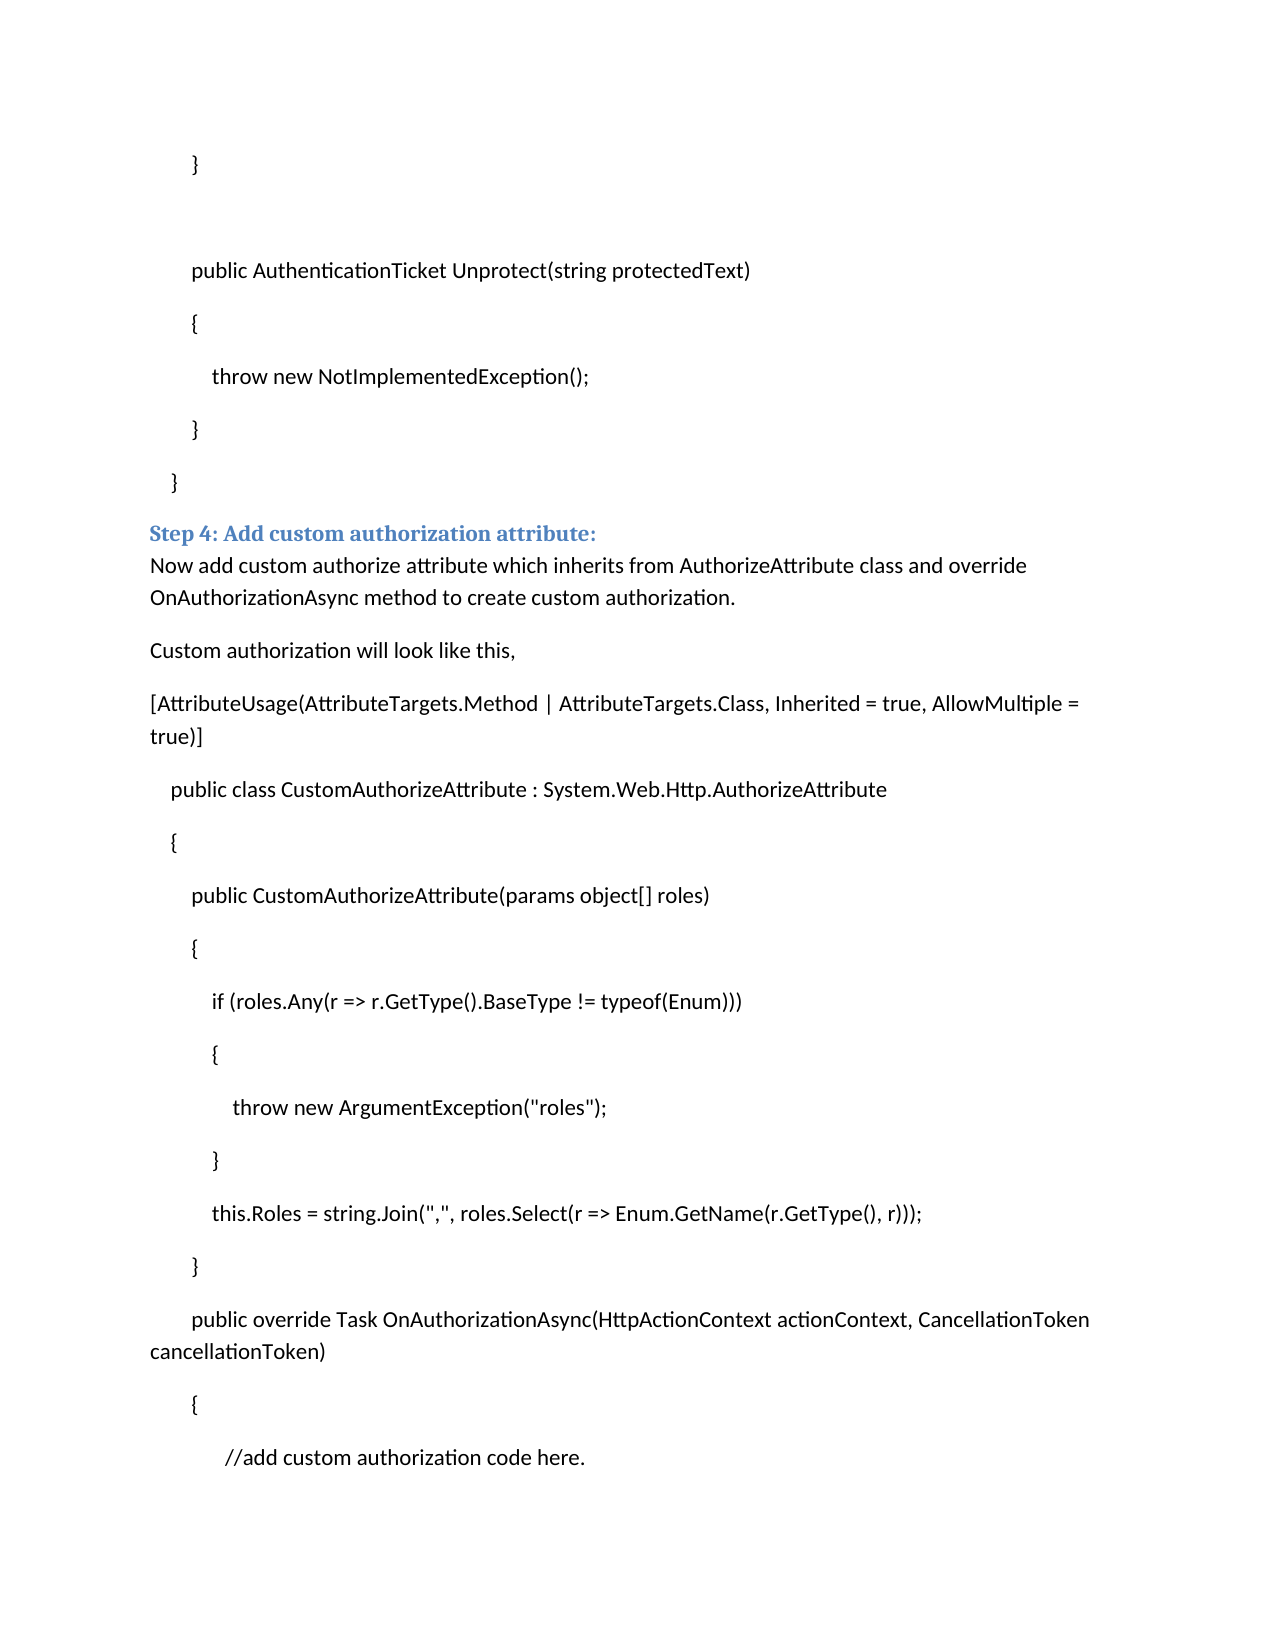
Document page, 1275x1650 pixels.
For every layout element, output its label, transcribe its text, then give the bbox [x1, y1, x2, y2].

text Now add custom authorize attribute which inherits from AuthorizeAttribute class and override OnAuthorizationAsync method to create custom authorization. [150, 551, 1125, 612]
text [AttributeUsage(AttributeTargets.Method | AttributeTargets.Class, Inherited = true, AllowMultiple = true)] [150, 689, 1125, 750]
text } [150, 1146, 1125, 1174]
text Custom authorization will look like this, [150, 637, 1125, 664]
text } [150, 468, 1125, 496]
text { [150, 1040, 1125, 1068]
text { [150, 934, 1125, 962]
text if (roles.Any(r => r.GetType().BaseType != typeof(Enum))) [150, 987, 1125, 1015]
text } [150, 1252, 1125, 1280]
text { [150, 1390, 1125, 1418]
text { [150, 828, 1125, 856]
text //add custom authorization code here. [150, 1443, 1125, 1471]
text this.Roles = string.Join(",", roles.Select(r => Enum.GetName(r.GetType(), r))); [150, 1199, 1125, 1227]
text public override Task OnAuthorizationAsync(HttpActionContext actionContext, CancellationToken cancellationToken) [150, 1305, 1125, 1365]
text } [150, 415, 1125, 443]
subtitle Step 4: Add custom authorization attribute: [150, 521, 1125, 547]
text { [150, 309, 1125, 337]
text throw new NotImplementedException(); [150, 362, 1125, 390]
text } [150, 150, 1125, 178]
text throw new ArgumentException("roles"); [150, 1093, 1125, 1121]
text public class CustomAuthorizeAttribute : System.Web.Http.AuthorizeAttribute [150, 775, 1125, 803]
text public CustomAuthorizeAttribute(params object[] roles) [150, 881, 1125, 909]
text public AuthenticationTicket Unprotect(string protectedText) [150, 256, 1125, 284]
